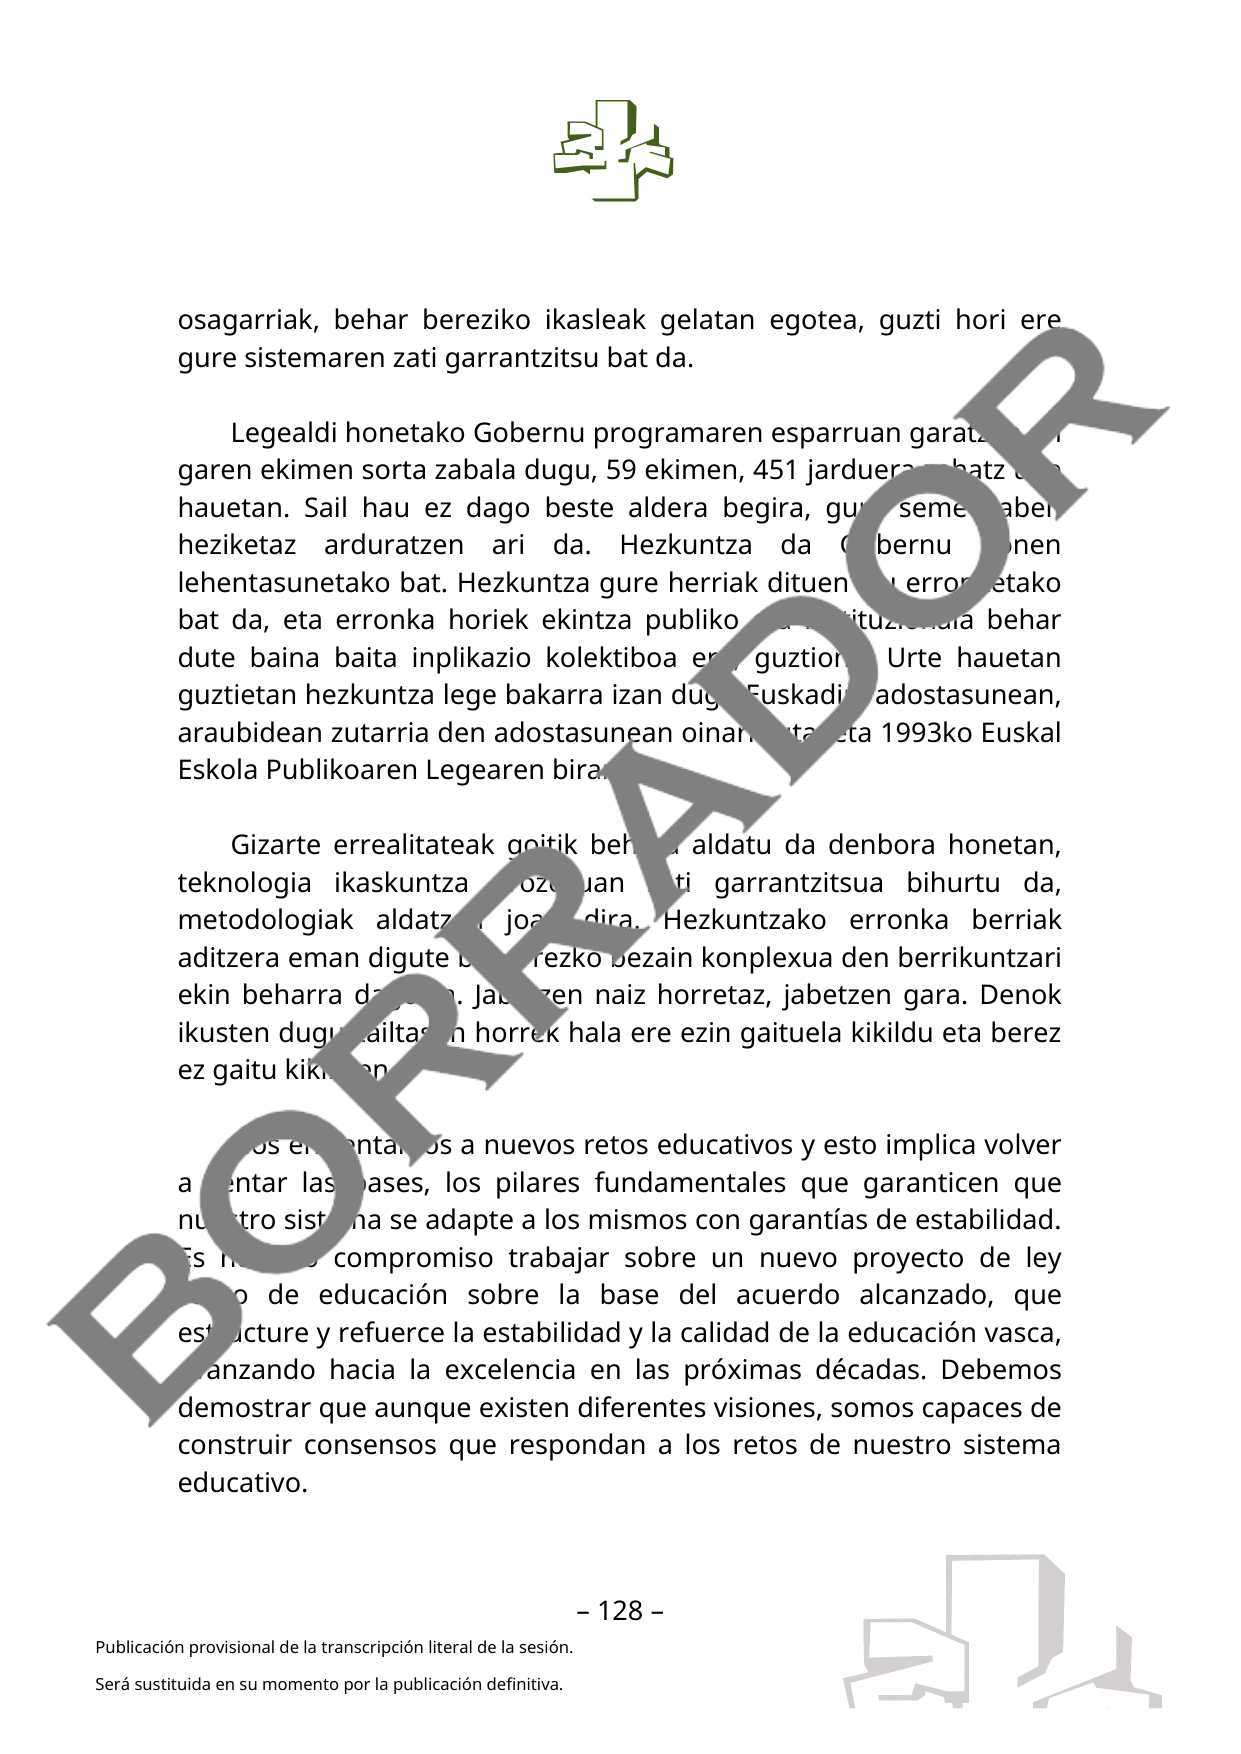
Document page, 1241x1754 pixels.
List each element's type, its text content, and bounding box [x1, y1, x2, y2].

picture [797, 1491, 1169, 1710]
picture [524, 77, 702, 225]
text Gizarte errealitateak goitik behera aldatu da denbora honetan, teknologia ikaskuntza prozesuan zati garrantzitsua bihurtu da, metodologiak aldatzen joan dira. Hezkuntzako erronka berriak aditzera eman digute beharrezko bezain konplexua den berrikuntzari ekin beharra dagoela. Jabetzen naiz horretaz, jabetzen gara. Denok ikusten dugu zailtasun horrek hala ere ezin gaituela kikildu eta berez ez gaitu kikiltzen. [177, 825, 1063, 1087]
text Legealdi honetako Gobernu programaren esparruan garatzen ari garen ekimen sorta zabala dugu, 59 ekimen, 451 jarduera zehatz une hauetan. Sail hau ez dago beste aldera begira, gure seme-alaben heziketaz arduratzen ari da. Hezkuntza da Gobernu honen lehentasunetako bat. Hezkuntza gure herriak dituen lau erronketako bat da, eta erronka horiek ekintza publiko eta instituzionala behar dute baina baita inplikazio kolektiboa ere, guztiona. Urte hauetan guztietan hezkuntza lege bakarra izan dugu Euskadin, adostasunean, araubidean zutarria den adostasunean oinarrituta, eta 1993ko Euskal Eskola Publikoaren Legearen biran. [177, 412, 1063, 787]
text Nos enfrentamos a nuevos retos educativos y esto implica volver a sentar las bases, los pilares fundamentales que garanticen que nuestro sistema se adapte a los mismos con garantías de estabilidad. Es nuestro compromiso trabajar sobre un nuevo proyecto de ley vasco de educación sobre la base del acuerdo alcanzado, que estructure y refuerce la estabilidad y la calidad de la educación vasca, avanzando hacia la excelencia en las próximas décadas. Debemos demostrar que aunque existen diferentes visiones, somos capaces de construir consensos que respondan a los retos de nuestro sistema educativo. [177, 1125, 1063, 1500]
